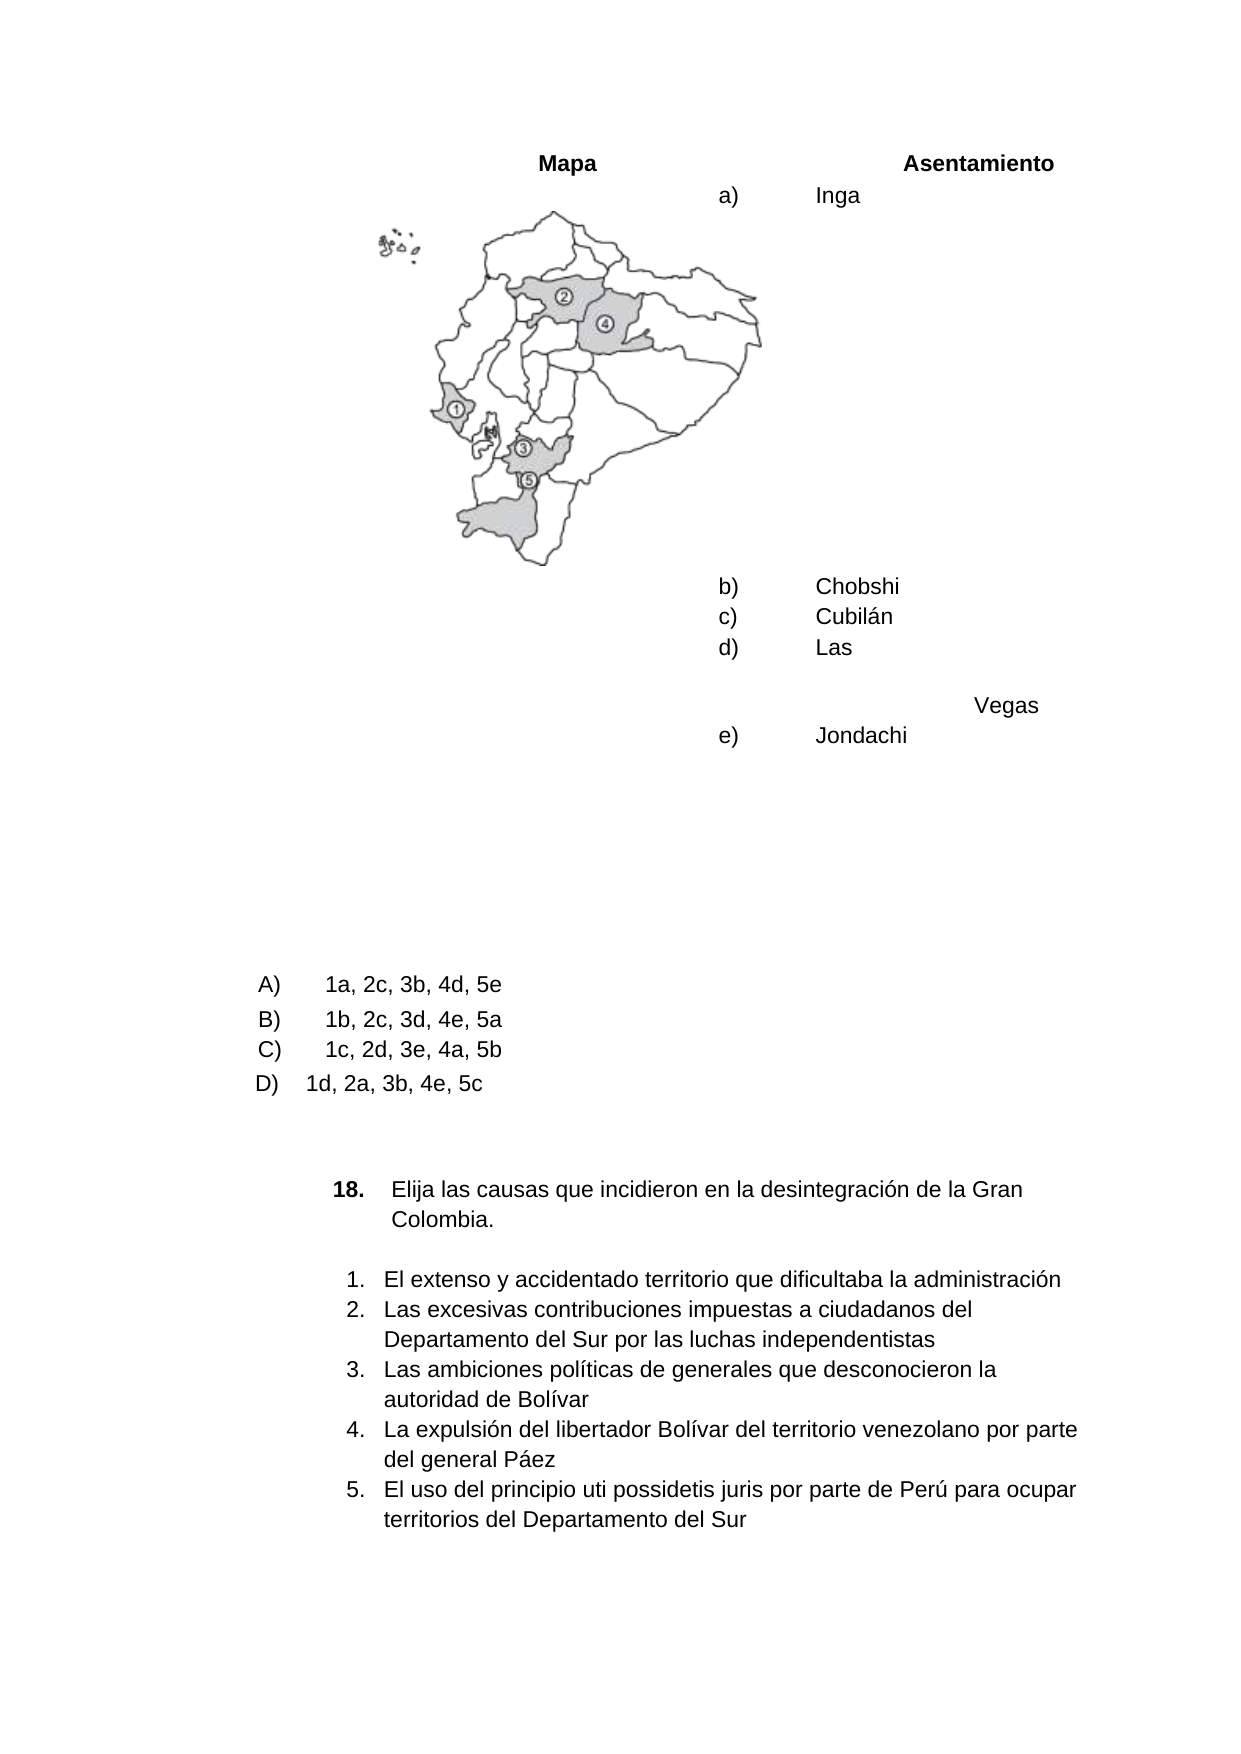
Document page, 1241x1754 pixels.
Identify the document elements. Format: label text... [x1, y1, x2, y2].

list La expulsión del libertador Bolívar del territorio venezolano por parte del general Páez [346, 1416, 1092, 1472]
list 1a, 2c, 3b, 4d, 5e [258, 971, 516, 997]
list El extenso y accidentado territorio que dificultaba la administración [346, 1266, 1092, 1292]
list El uso del principio uti possidetis juris por parte de Perú para ocupar territorios del Departamento del Sur [346, 1476, 1092, 1532]
list Jondachi [718, 722, 1092, 748]
list Chobshi [718, 573, 1092, 599]
picture [378, 211, 762, 566]
list Las excesivas contribuciones impuestas a ciudadanos del Departamento del Sur por las luchas independentistas [346, 1296, 1092, 1352]
text Mapa Asentamiento [177, 150, 1092, 176]
list Las ambiciones políticas de generales que desconocieron la autoridad de Bolívar [346, 1356, 1092, 1412]
list Inga [718, 182, 1092, 208]
list 1b, 2c, 3d, 4e, 5a C) 1c, 2d, 3e, 4a, 5b [258, 1006, 516, 1062]
list Elija las causas que incidieron en la desintegración de la Gran Colombia. [333, 1176, 1092, 1232]
text D) 1d, 2a, 3b, 4e, 5c [177, 1070, 1092, 1097]
list Las [718, 633, 1092, 660]
text Vegas [391, 692, 1039, 718]
list Cubilán [718, 603, 1092, 630]
